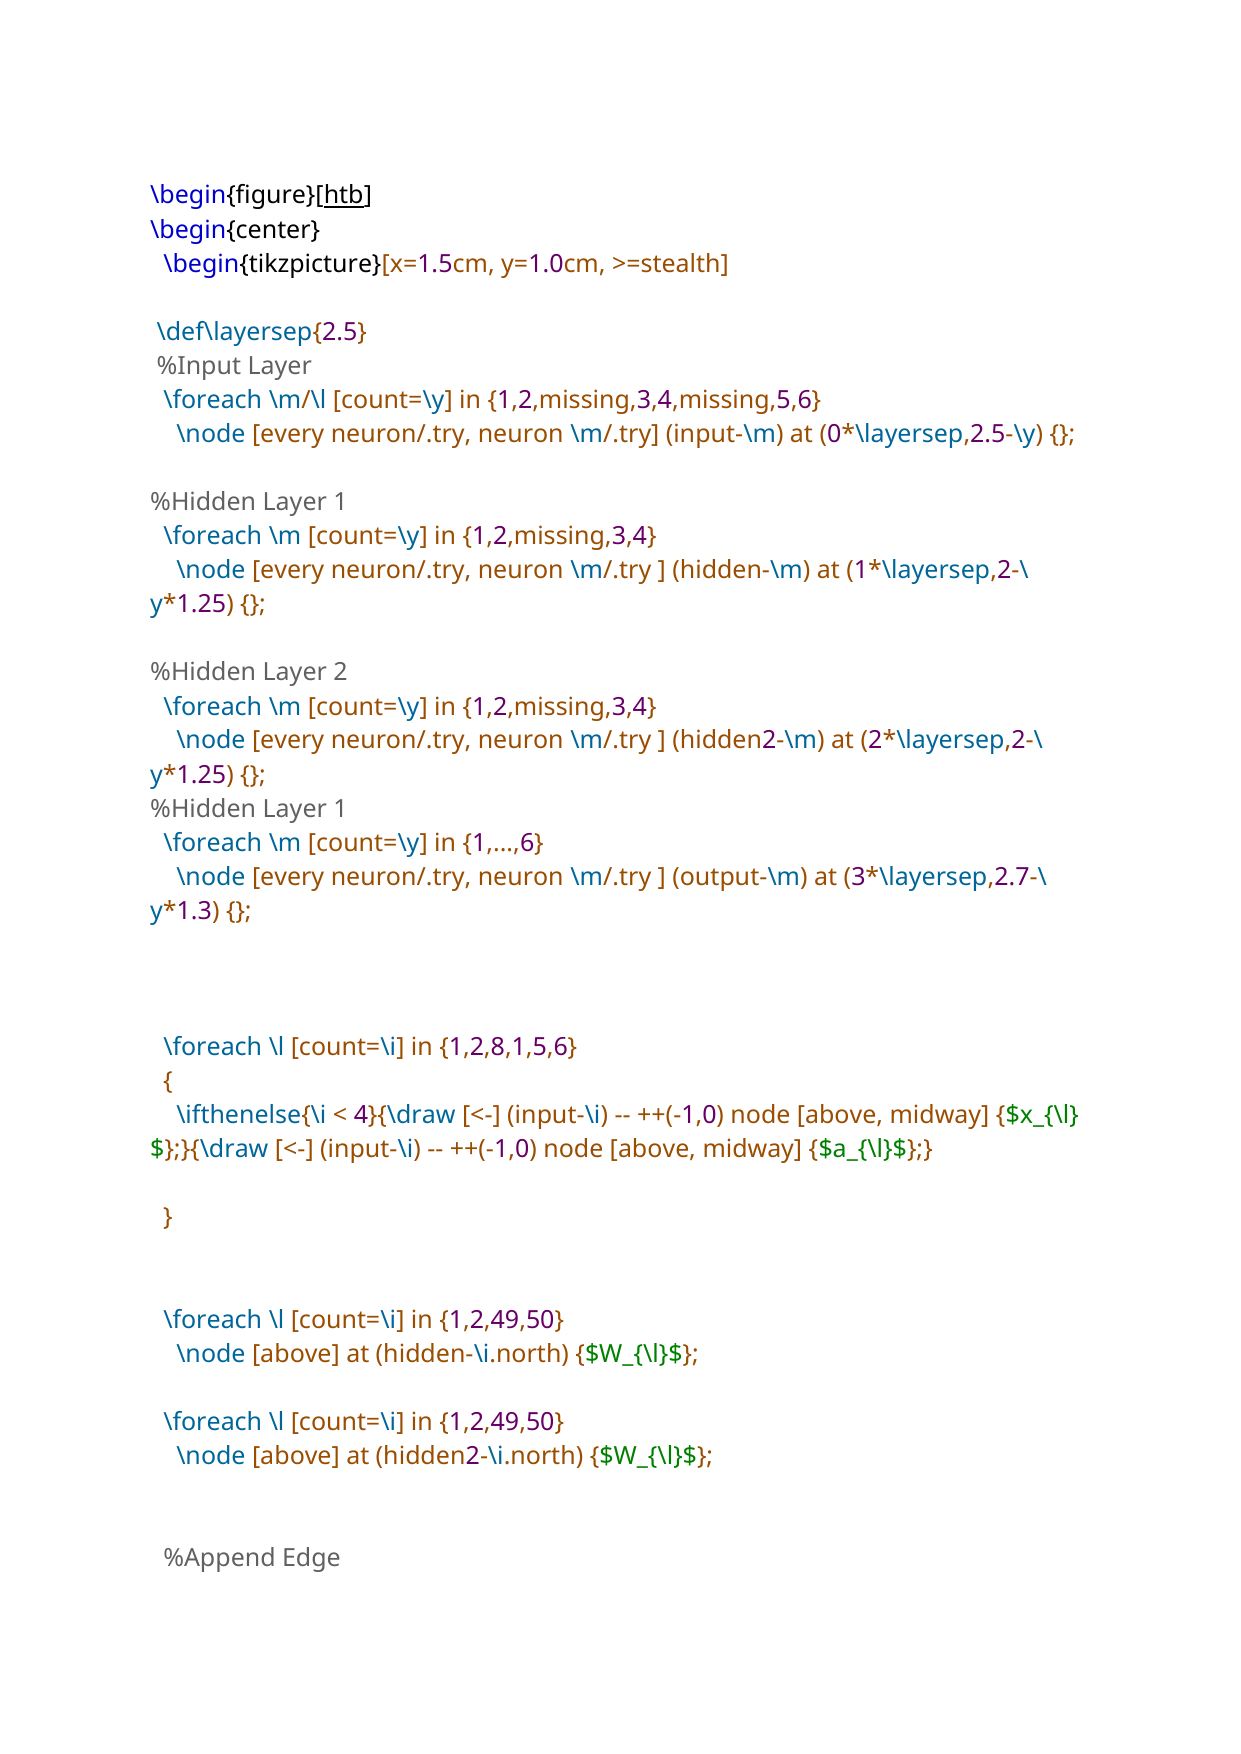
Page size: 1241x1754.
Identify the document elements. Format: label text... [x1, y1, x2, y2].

text \ifthenelse{\i < 4}{\draw [<-] (input-\i) -- ++(-1,0) node [above, midway] {$x_{\l}$};}{\draw [<-] (input-\i) -- ++(-1,0) node [above, midway] {$a_{\l}$};} [150, 1097, 1090, 1165]
text \begin{center} [150, 211, 1090, 245]
text \node [every neuron/.try, neuron \m/.try ] (hidden-\m) at (1*\layersep,2-\y*1.25) {}; [150, 552, 1090, 620]
text \foreach \m [count=\y] in {1,...,6} [150, 824, 1090, 858]
text \node [every neuron/.try, neuron \m/.try ] (output-\m) at (3*\layersep,2.7-\y*1.3) {}; [150, 858, 1090, 927]
text \begin{tikzpicture}[x=1.5cm, y=1.0cm, >=stealth] [150, 245, 1090, 279]
text %Hidden Layer 1 [150, 790, 1090, 824]
text %Hidden Layer 2 [150, 654, 1090, 688]
text %Input Layer [150, 347, 1090, 382]
text \node [above] at (hidden-\i.north) {$W_{\l}$}; [150, 1335, 1090, 1369]
text \def\layersep{2.5} [150, 313, 1090, 347]
text \foreach \m/\l [count=\y] in {1,2,missing,3,4,missing,5,6} [150, 382, 1090, 416]
text \foreach \l [count=\i] in {1,2,8,1,5,6} [150, 1029, 1090, 1063]
text } [150, 1199, 1090, 1233]
text \node [every neuron/.try, neuron \m/.try ] (hidden2-\m) at (2*\layersep,2-\y*1.25) {}; [150, 722, 1090, 790]
text %Hidden Layer 1 [150, 484, 1090, 518]
text \foreach \l [count=\i] in {1,2,49,50} [150, 1403, 1090, 1437]
text %Append Edge [150, 1540, 1090, 1574]
text \foreach \m [count=\y] in {1,2,missing,3,4} [150, 688, 1090, 722]
text \foreach \m [count=\y] in {1,2,missing,3,4} [150, 518, 1090, 552]
text \foreach \l [count=\i] in {1,2,49,50} [150, 1301, 1090, 1335]
text { [150, 1063, 1090, 1097]
text \node [above] at (hidden2-\i.north) {$W_{\l}$}; [150, 1437, 1090, 1472]
text \begin{figure}[htb] [150, 177, 1090, 211]
text \node [every neuron/.try, neuron \m/.try] (input-\m) at (0*\layersep,2.5-\y) {}; [150, 416, 1090, 450]
